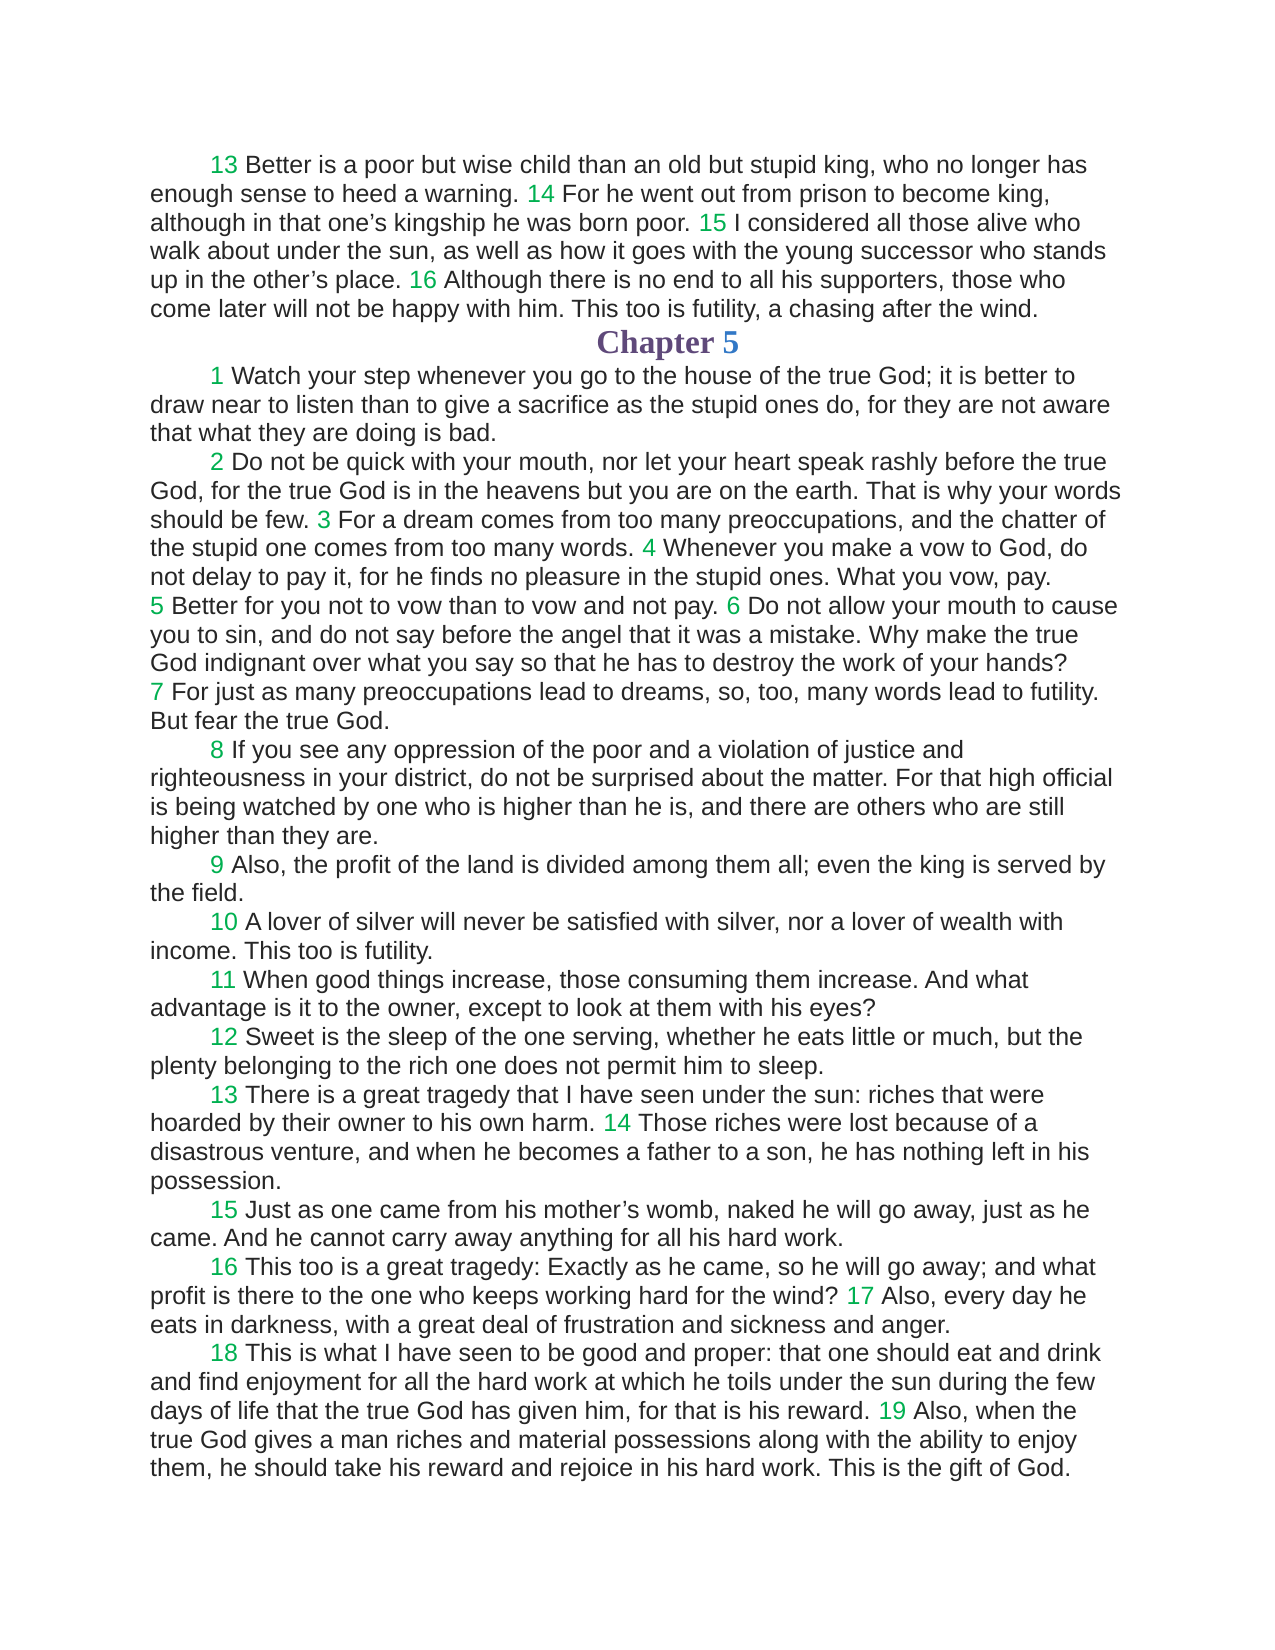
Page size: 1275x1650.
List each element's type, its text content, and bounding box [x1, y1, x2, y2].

text 11 When good things increase, those consuming them increase. And what advantage is it to the owner, except to look at them with his eyes? [150, 964, 1125, 1022]
text 13 Better is a poor but wise child than an old but stupid king, who no longer has enough sense to heed a warning. 14 For he went out from prison to become king, although in that one’s kingship he was born poor. 15 I considered all those alive who walk about under the sun, as well as how it goes with the young successor who stands up in the other’s place. 16 Although there is no end to all his supporters, those who come later will not be happy with him. This too is futility, a chasing after the wind. [150, 150, 1125, 322]
text Chapter 5 [150, 322, 1125, 361]
text 9 Also, the profit of the land is divided among them all; even the king is served by the field. [150, 849, 1125, 907]
text 10 A lover of silver will never be satisfied with silver, nor a lover of wealth with income. This too is futility. [150, 907, 1125, 964]
text 12 Sweet is the sleep of the one serving, whether he eats little or much, but the plenty belonging to the rich one does not permit him to sleep. [150, 1022, 1125, 1079]
text 13 There is a great tragedy that I have seen under the sun: riches that were hoarded by their owner to his own harm. 14 Those riches were lost because of a disastrous venture, and when he becomes a father to a son, he has nothing left in his possession. [150, 1079, 1125, 1194]
text 16 This too is a great tragedy: Exactly as he came, so he will go away; and what profit is there to the one who keeps working hard for the wind? 17 Also, every day he eats in darkness, with a great deal of frustration and sickness and anger. [150, 1252, 1125, 1338]
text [150, 1338, 1125, 1482]
text 15 Just as one came from his mother’s womb, naked he will go away, just as he came. And he cannot carry away anything for all his hard work. [150, 1194, 1125, 1252]
text 8 If you see any oppression of the poor and a violation of justice and righteousness in your district, do not be surprised about the matter. For that high official is being watched by one who is higher than he is, and there are others who are still higher than they are. [150, 734, 1125, 849]
text 2 Do not be quick with your mouth, nor let your heart speak rashly before the true God, for the true God is in the heavens but you are on the earth. That is why your words should be few. 3 For a dream comes from too many preoccupations, and the chatter of the stupid one comes from too many words. 4 Whenever you make a vow to God, do not delay to pay it, for he finds no pleasure in the stupid ones. What you vow, pay. 5 Better for you not to vow than to vow and not pay. 6 Do not allow your mouth to cause you to sin, and do not say before the angel that it was a mistake. Why make the true God indignant over what you say so that he has to destroy the work of your hands? 7 For just as many preoccupations lead to dreams, so, too, many words lead to futility. But fear the true God. [150, 447, 1125, 734]
text 1 Watch your step whenever you go to the house of the true God; it is better to draw near to listen than to give a sacrifice as the stupid ones do, for they are not aware that what they are doing is bad. [150, 361, 1125, 447]
